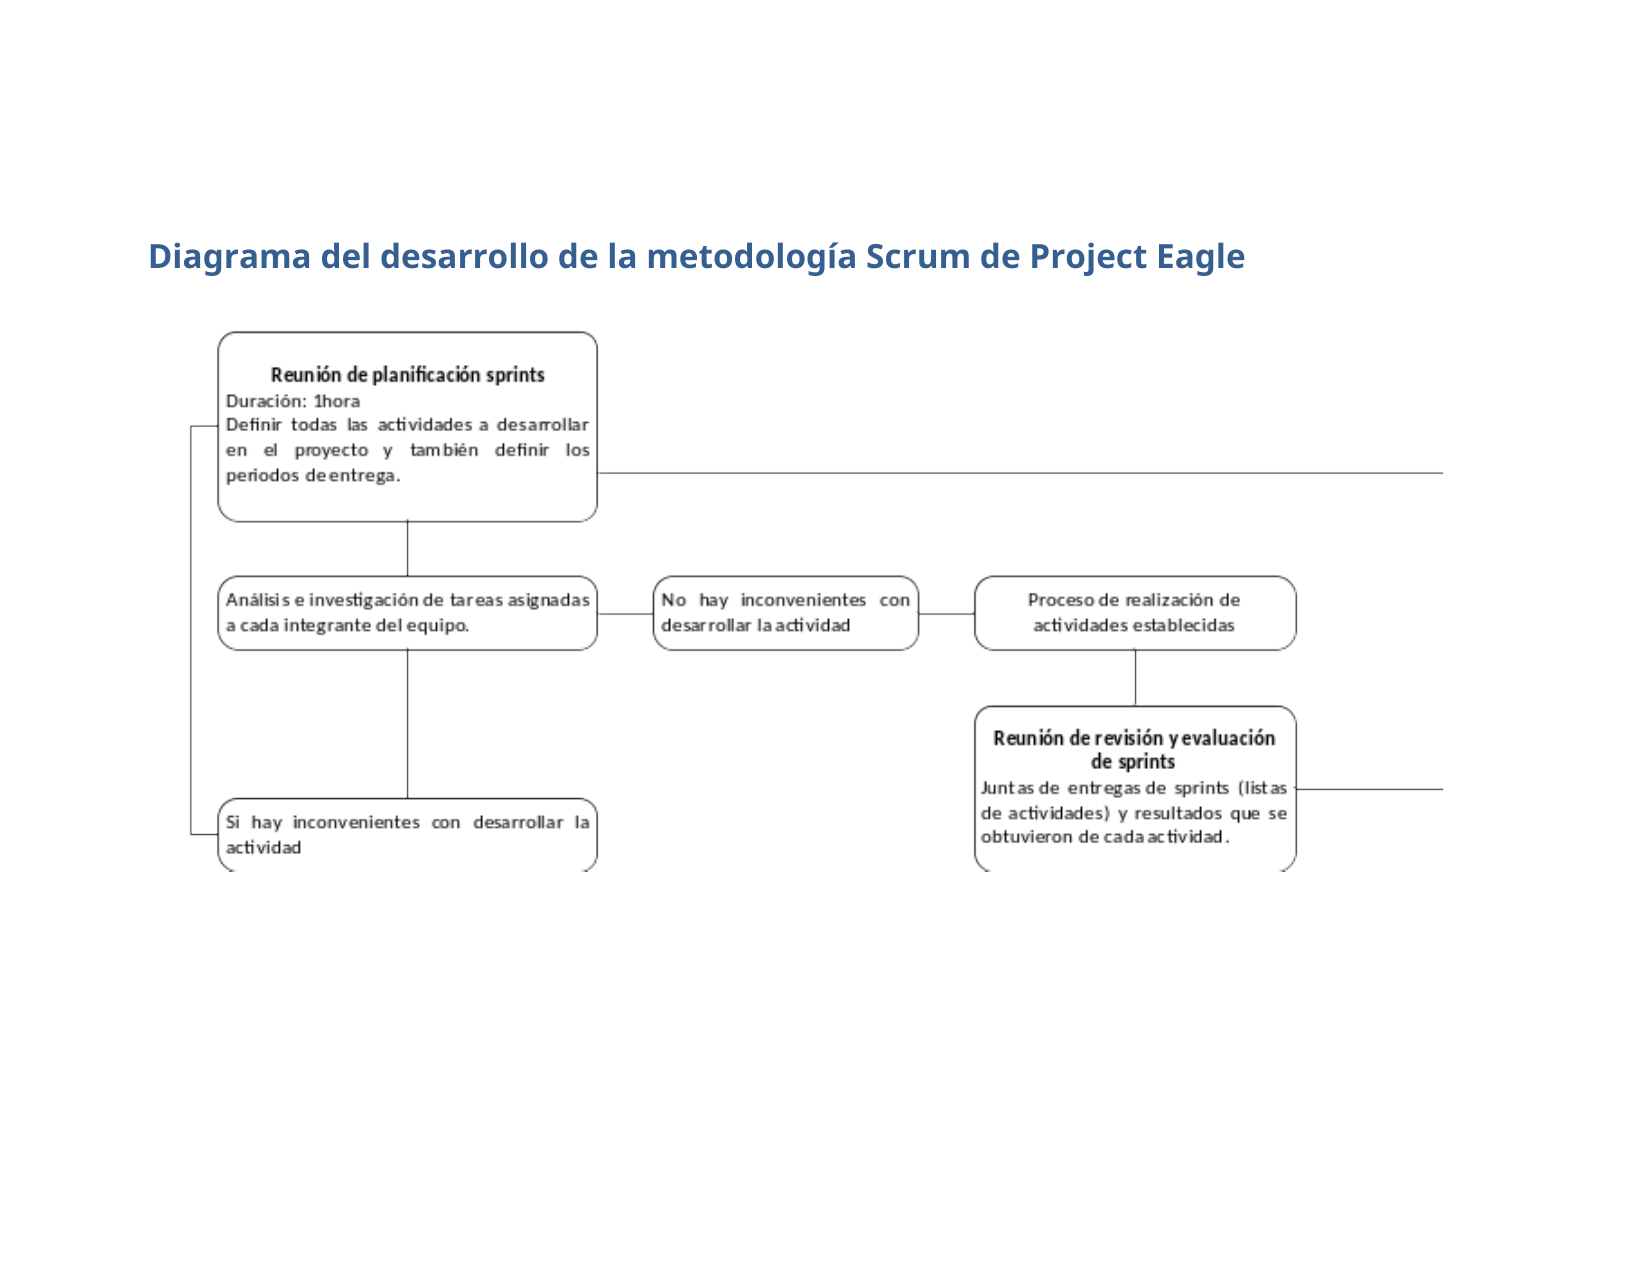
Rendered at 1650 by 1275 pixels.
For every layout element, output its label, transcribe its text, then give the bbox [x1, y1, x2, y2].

subtitle Diagrama del desarrollo de la metodología Scrum de Project Eagle [148, 232, 1502, 278]
